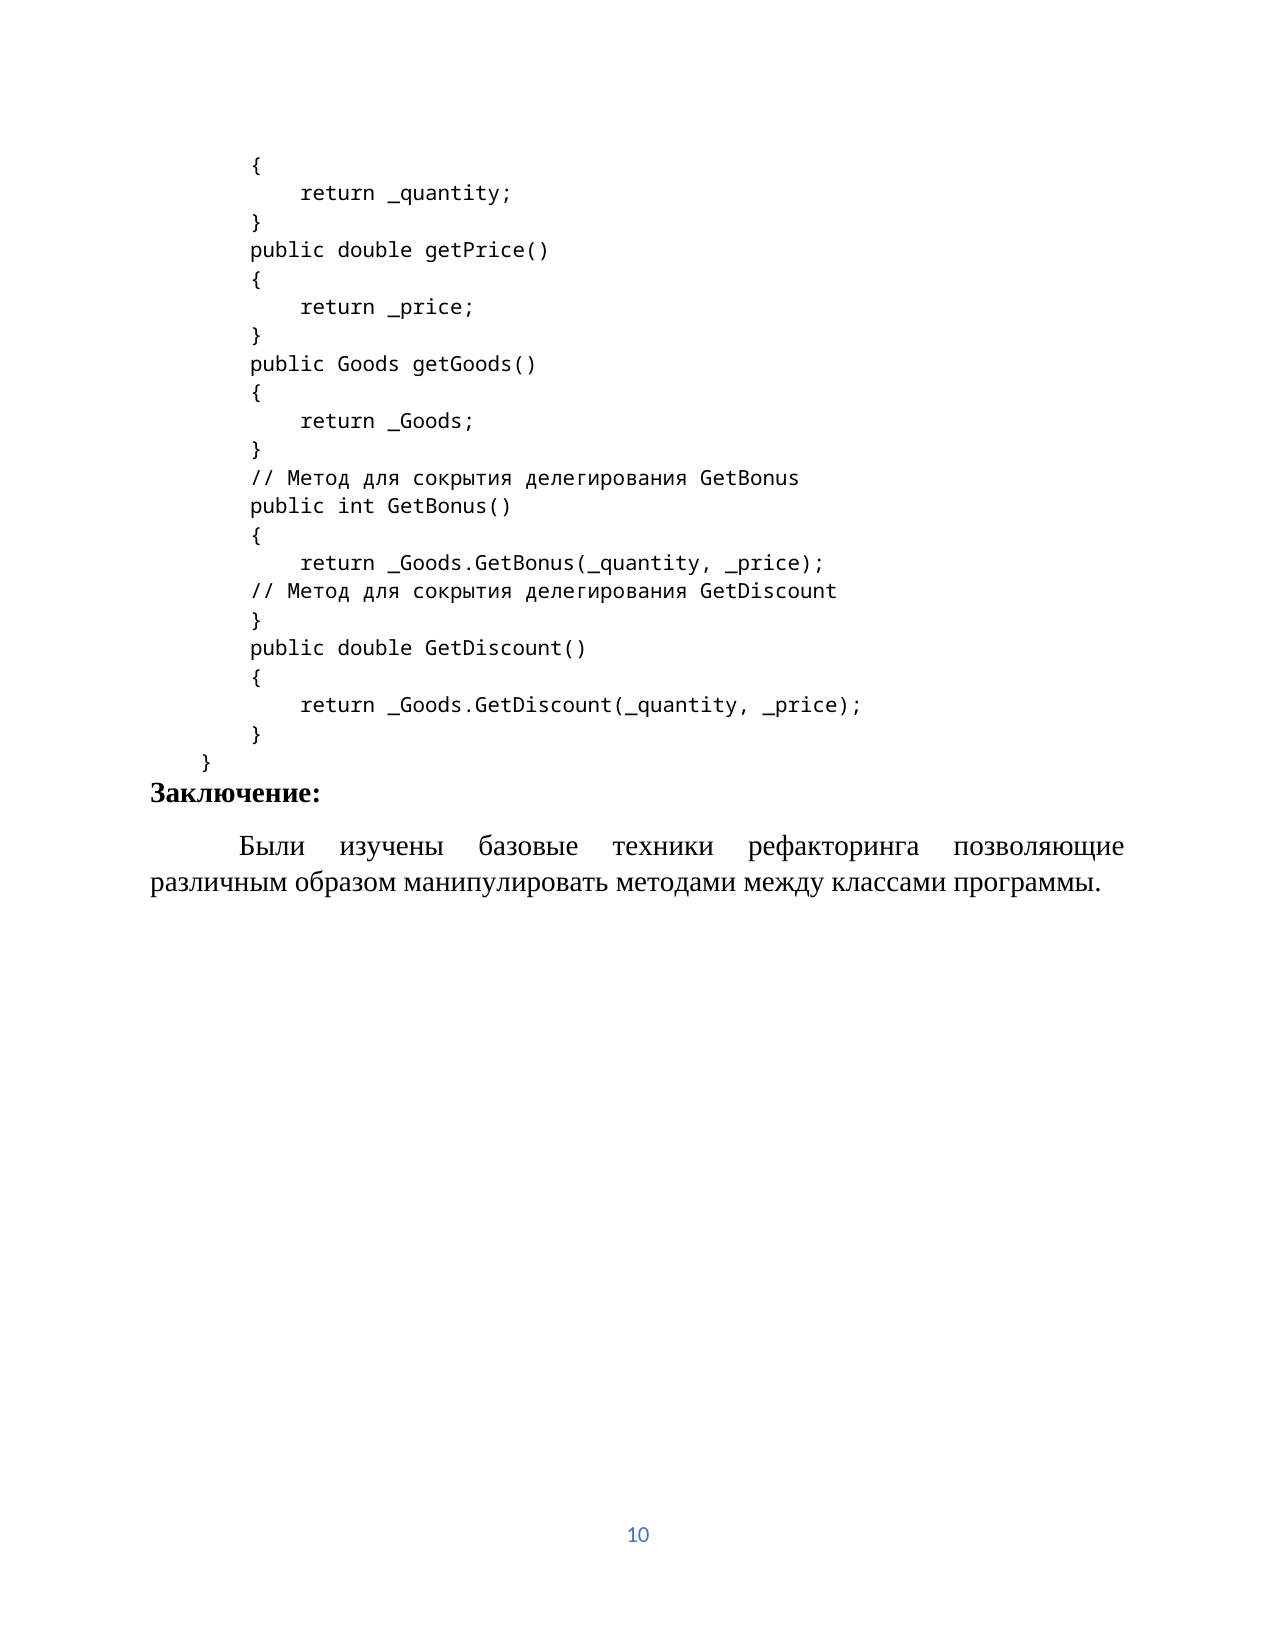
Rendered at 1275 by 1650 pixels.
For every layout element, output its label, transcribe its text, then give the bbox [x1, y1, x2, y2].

text return _quantity; [150, 178, 1125, 207]
text } [150, 719, 1125, 747]
text { [150, 264, 1125, 292]
text { [150, 662, 1125, 690]
text { [150, 520, 1125, 548]
text Заключение: [150, 776, 1125, 809]
text return _Goods.GetBonus(_quantity, _price); [150, 548, 1125, 577]
text } [150, 434, 1125, 463]
text } [150, 207, 1125, 235]
text public double GetDiscount() [150, 633, 1125, 662]
text public int GetBonus() [150, 491, 1125, 520]
text public double getPrice() [150, 235, 1125, 264]
text return _price; [150, 292, 1125, 321]
text public Goods getGoods() [150, 349, 1125, 377]
text return _Goods; [150, 406, 1125, 434]
text Были изучены базовые техники рефакторинга позволяющие различным образом манипулировать методами между классами программы. [150, 828, 1125, 898]
text } [150, 605, 1125, 633]
text { [150, 377, 1125, 406]
text // Метод для сокрытия делегирования GetDiscount [150, 577, 1125, 605]
text // Метод для сокрытия делегирования GetBonus [150, 463, 1125, 491]
text { [150, 150, 1125, 178]
text return _Goods.GetDiscount(_quantity, _price); [150, 690, 1125, 719]
text } [150, 747, 1125, 776]
text } [150, 321, 1125, 349]
